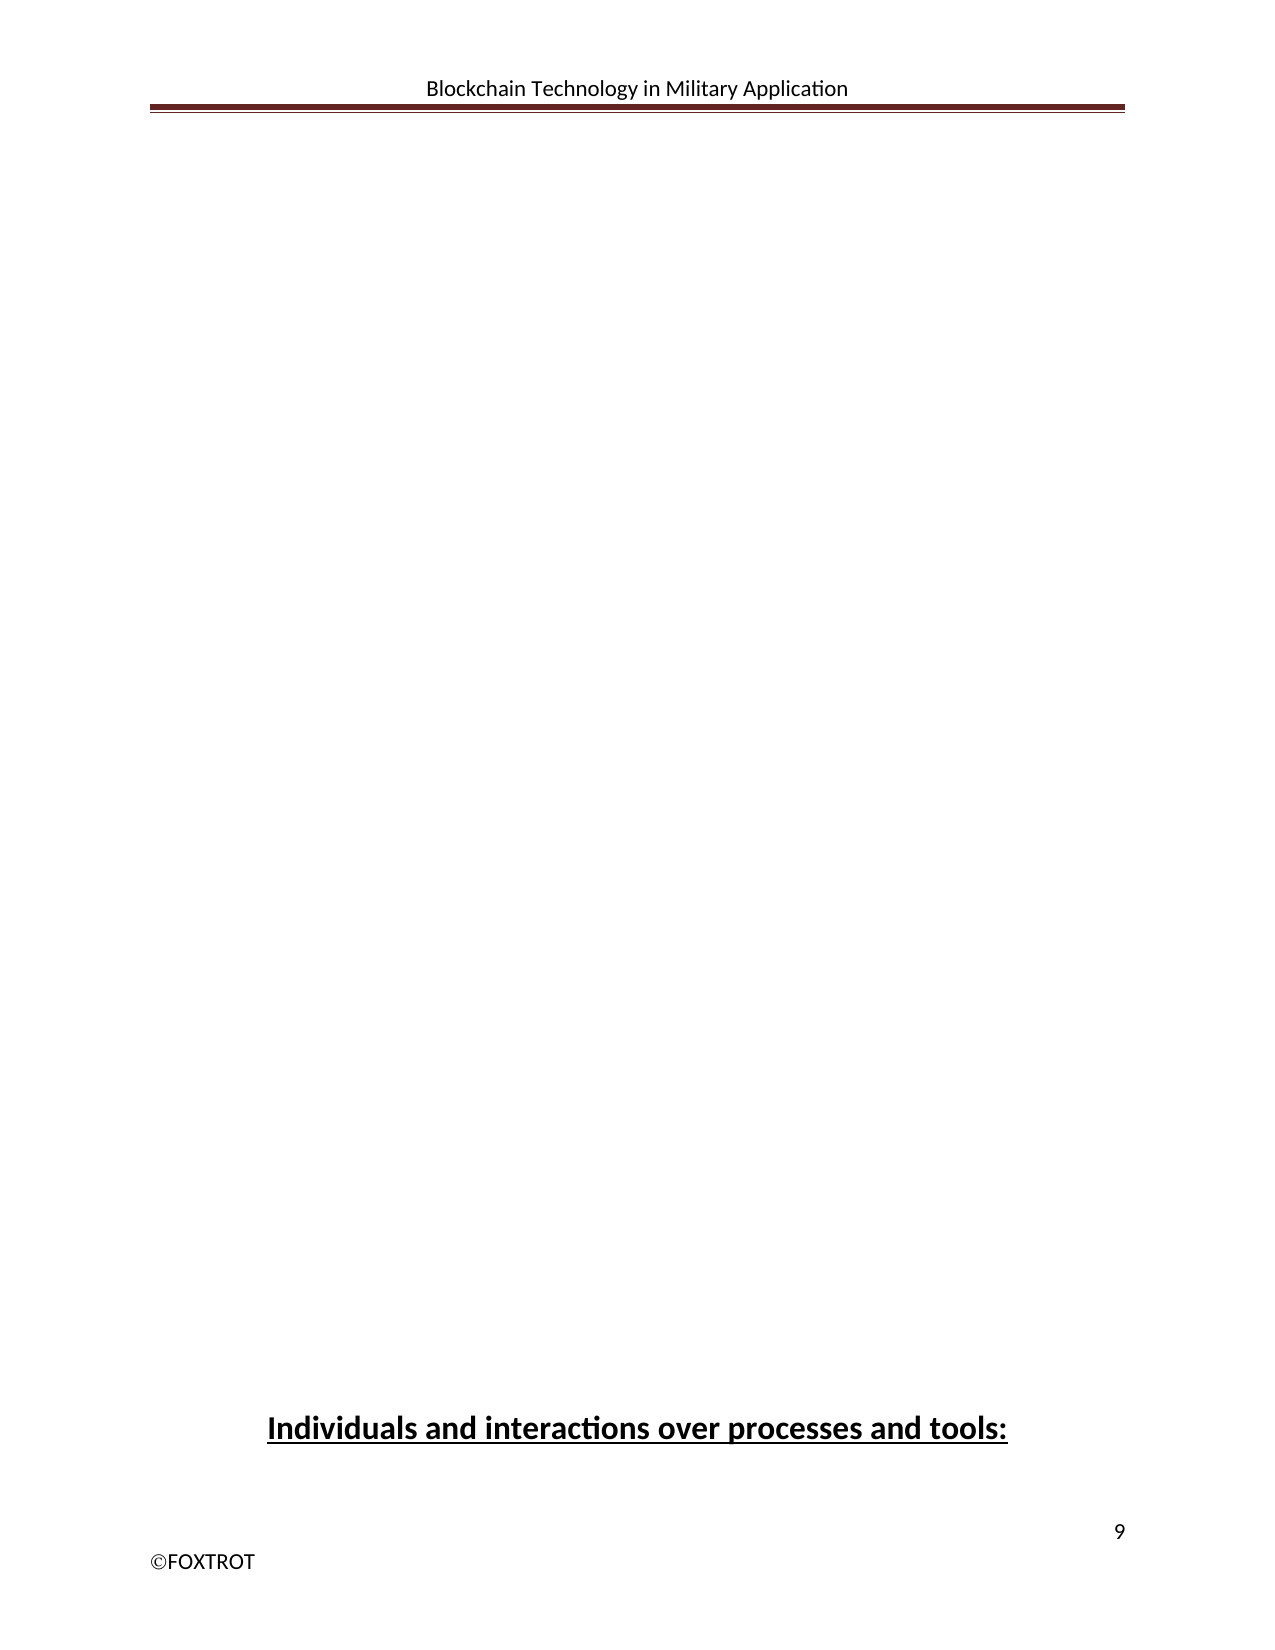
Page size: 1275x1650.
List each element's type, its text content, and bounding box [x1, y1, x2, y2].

text Individuals and interactions over processes and tools: [150, 1407, 1125, 1448]
